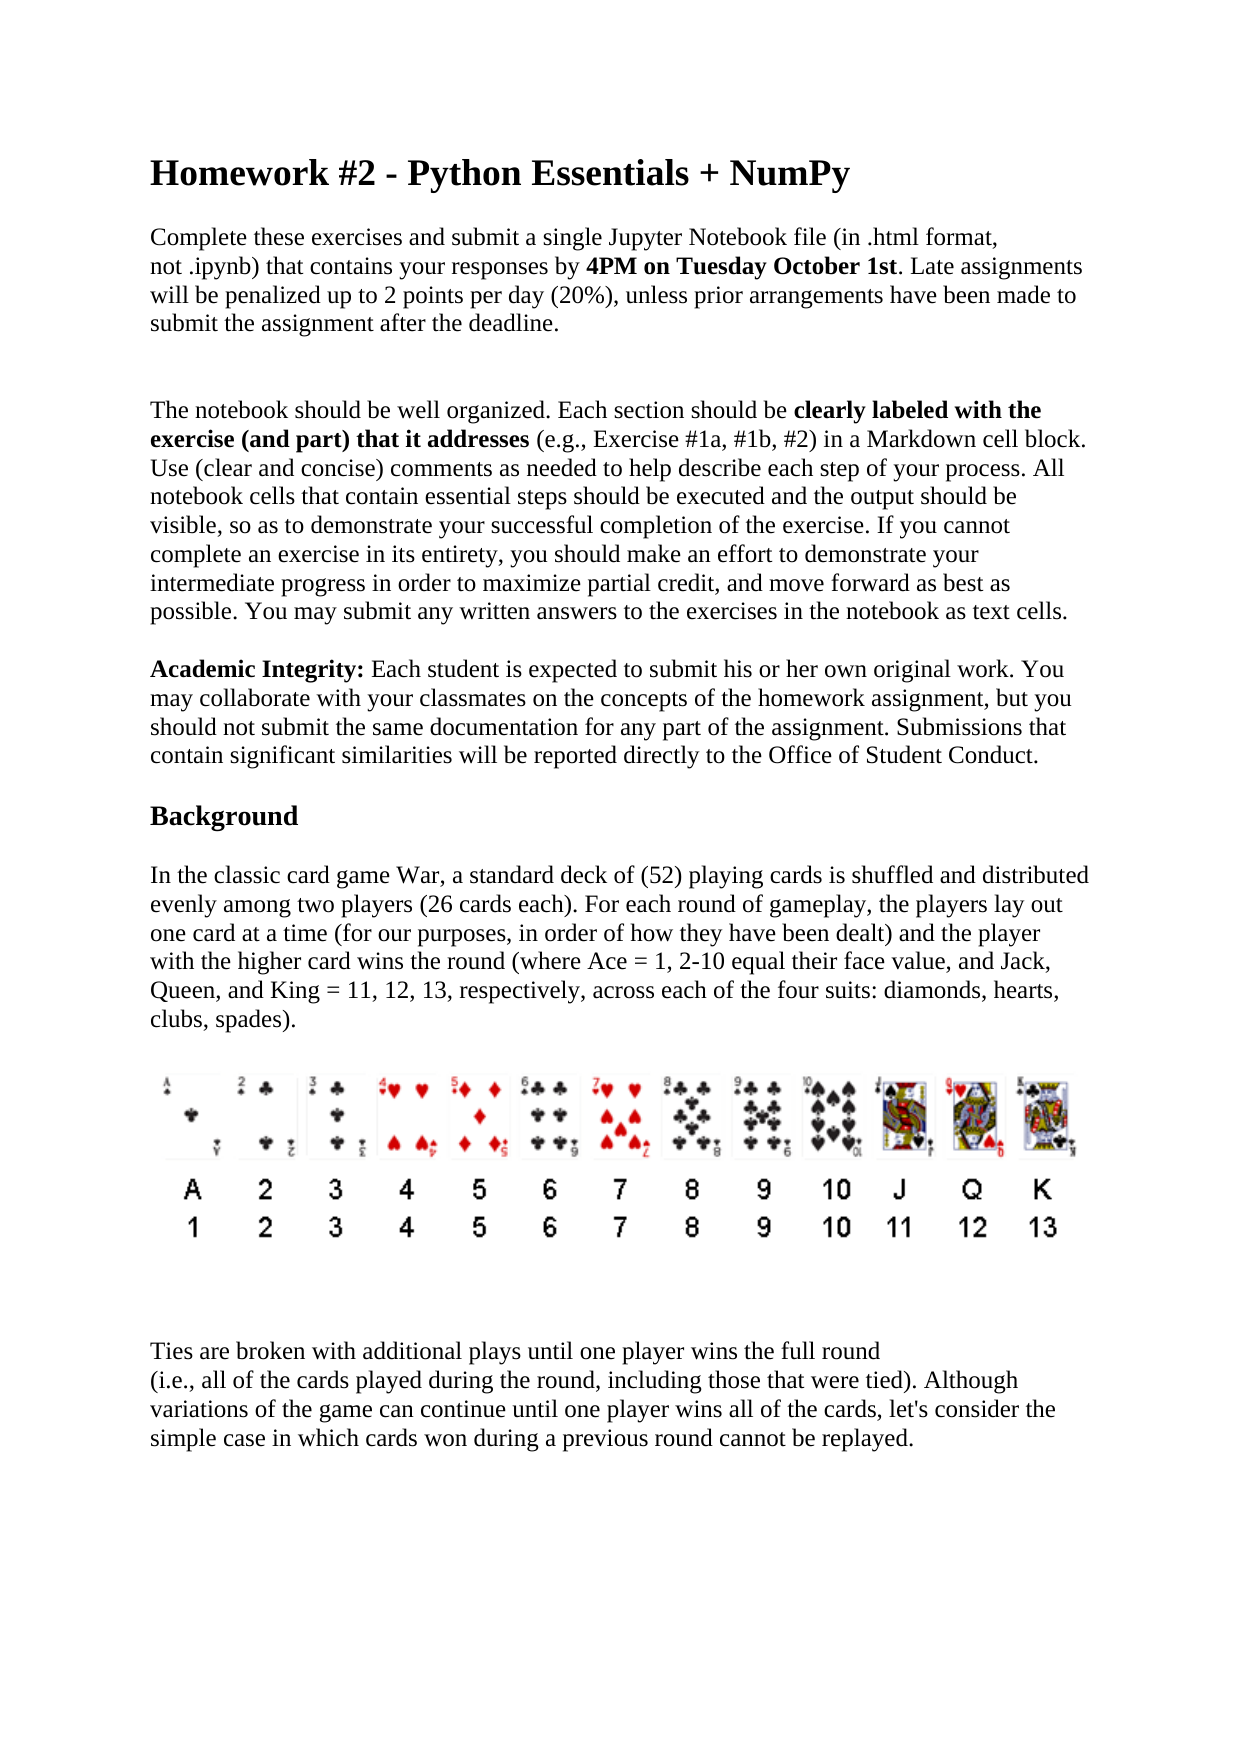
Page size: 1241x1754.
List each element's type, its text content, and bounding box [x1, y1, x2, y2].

text Homework #2 - Python Essentials + NumPy [150, 150, 1090, 193]
text The notebook should be well organized. Each section should be clearly labeled with the exercise (and part) that it addresses (e.g., Exercise #1a, #1b, #2) in a Markdown cell block. Use (clear and concise) comments as needed to help describe each step of your process. All notebook cells that contain essential steps should be executed and the output should be visible, so as to demonstrate your successful completion of the exercise. If you cannot complete an exercise in its entirety, you should make an effort to demonstrate your intermediate progress in order to maximize partial credit, and move forward as best as possible. You may submit any written answers to the exercises in the notebook as text cells. [150, 366, 1090, 625]
text Background [150, 798, 1090, 831]
text Academic Integrity: Each student is expected to submit his or her own original work. You may collaborate with your classmates on the concepts of the homework assignment, but you should not submit the same documentation for any part of the assignment. Submissions that contain significant similarities will be reported directly to the Office of Student Conduct. [150, 654, 1090, 769]
picture [150, 1061, 1088, 1250]
text In the classic card game War, a standard deck of (52) playing cards is shuffled and distributed evenly among two players (26 cards each). For each round of gameplay, the players lay out one card at a time (for our purposes, in order of how they have been dealt) and the player with the higher card wins the round (where Ace = 1, 2-10 equal their face value, and Jack, Queen, and King = 11, 12, 13, respectively, across each of the four suits: diamonds, hearts, clubs, spades). [150, 860, 1090, 1033]
text Ties are broken with additional plays until one player wins the full round (i.e., all of the cards played during the round, including those that were tied). Although variations of the game can continue until one player wins all of the cards, let's consider the simple case in which cards won during a previous round cannot be replayed. [150, 1336, 1090, 1451]
text Complete these exercises and submit a single Jupyter Notebook file (in .html format, not .ipynb) that contains your responses by 4PM on Tuesday October 1st. Late assignments will be penalized up to 2 points per day (20%), unless prior arrangements have been made to submit the assignment after the deadline. [150, 222, 1090, 337]
